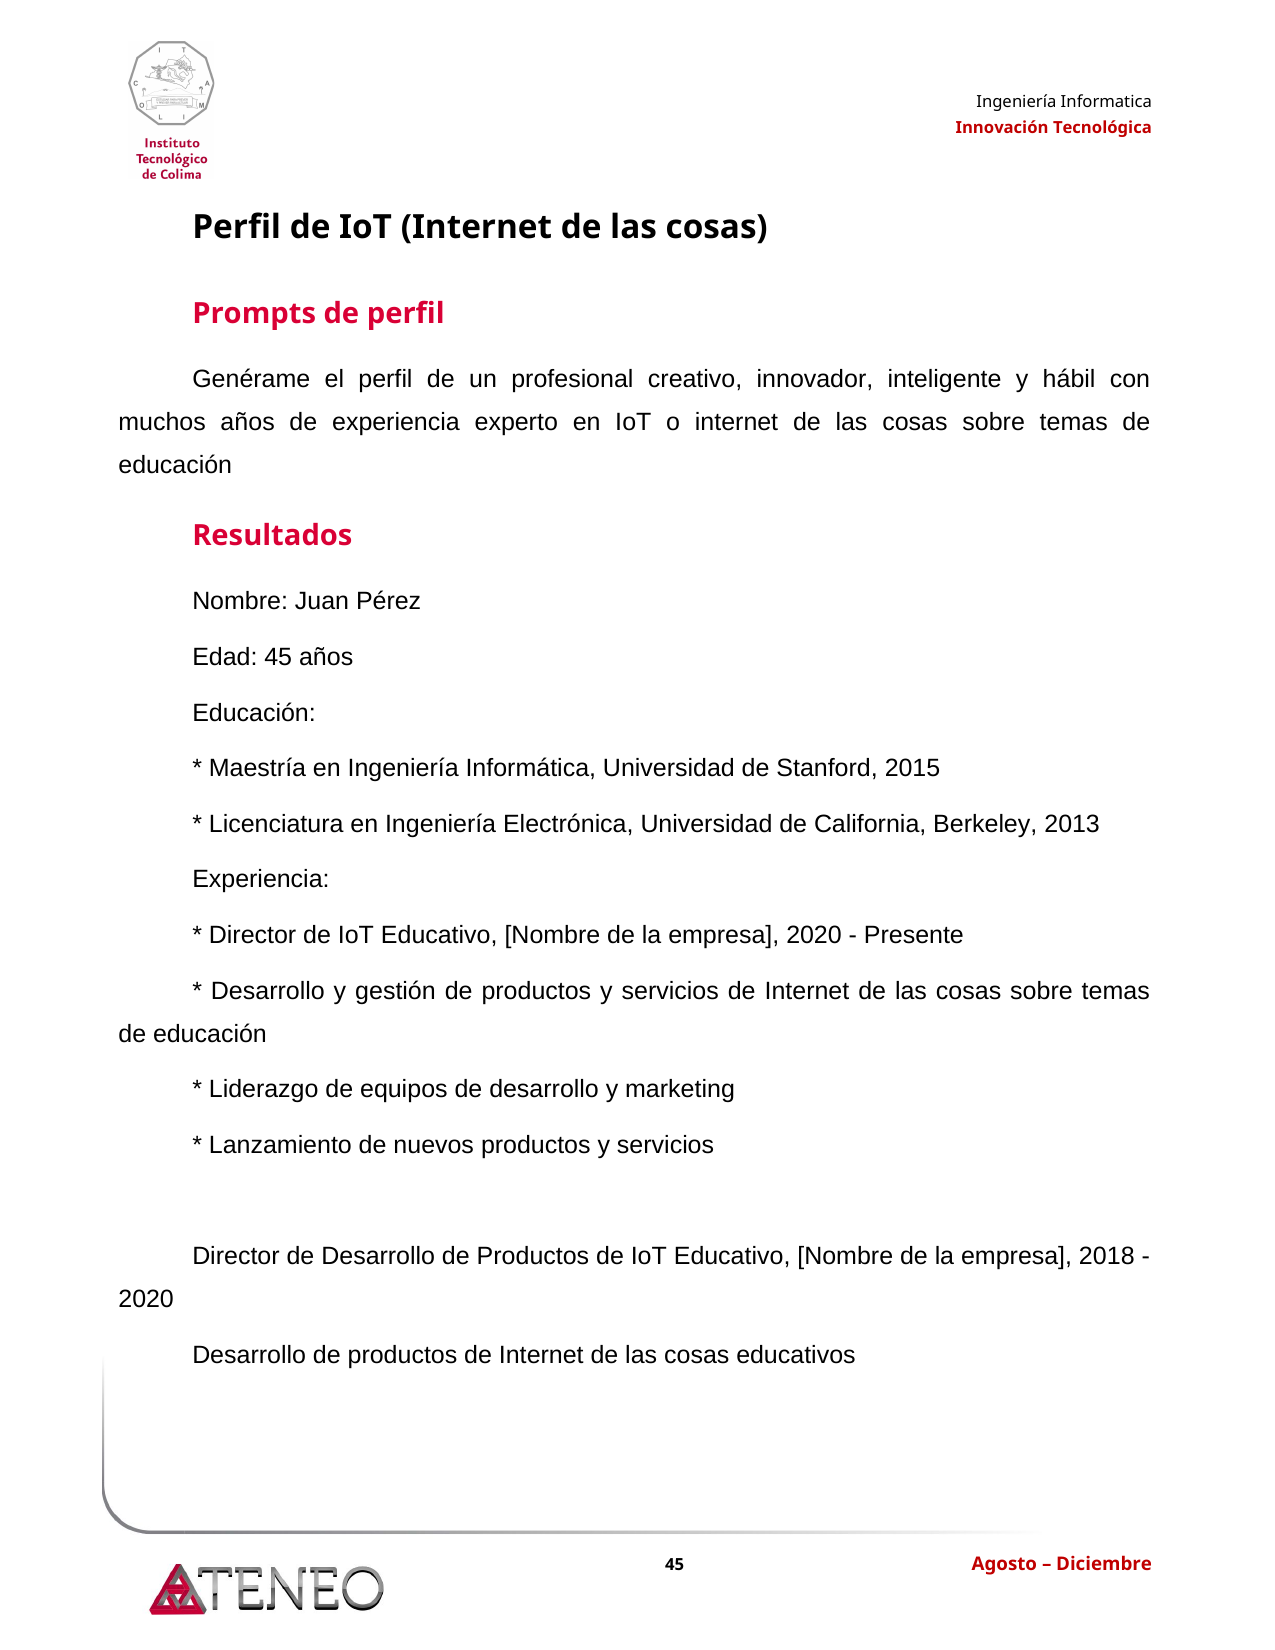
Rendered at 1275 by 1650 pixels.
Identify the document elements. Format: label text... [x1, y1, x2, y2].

subtitle Perfil de IoT (Internet de las cosas) [118, 203, 1152, 248]
text Desarrollo de productos de Internet de las cosas educativos [118, 1340, 1152, 1369]
text Nombre: Juan Pérez [118, 586, 1152, 615]
text Experiencia: [118, 864, 1152, 893]
text Educación: [118, 697, 1152, 726]
subtitle Prompts de perfil [118, 292, 1152, 332]
text * Desarrollo y gestión de productos y servicios de Internet de las cosas sobre temas de educación [118, 976, 1152, 1047]
text * Liderazgo de equipos de desarrollo y marketing [118, 1074, 1152, 1103]
text Director de Desarrollo de Productos de IoT Educativo, [Nombre de la empresa], 2018 - 2020 [118, 1241, 1152, 1313]
text Edad: 45 años [118, 642, 1152, 671]
text * Licenciatura en Ingeniería Electrónica, Universidad de California, Berkeley, 2013 [118, 809, 1152, 837]
text * Director de IoT Educativo, [Nombre de la empresa], 2020 - Presente [118, 920, 1152, 949]
picture [102, 1356, 1043, 1615]
subtitle Resultados [118, 514, 1152, 554]
picture [128, 41, 215, 179]
text Genérame el perfil de un profesional creativo, innovador, inteligente y hábil con muchos años de experiencia experto en IoT o internet de las cosas sobre temas de educación [118, 364, 1152, 479]
text * Lanzamiento de nuevos productos y servicios [118, 1130, 1152, 1159]
text * Maestría en Ingeniería Informática, Universidad de Stanford, 2015 [118, 753, 1152, 782]
